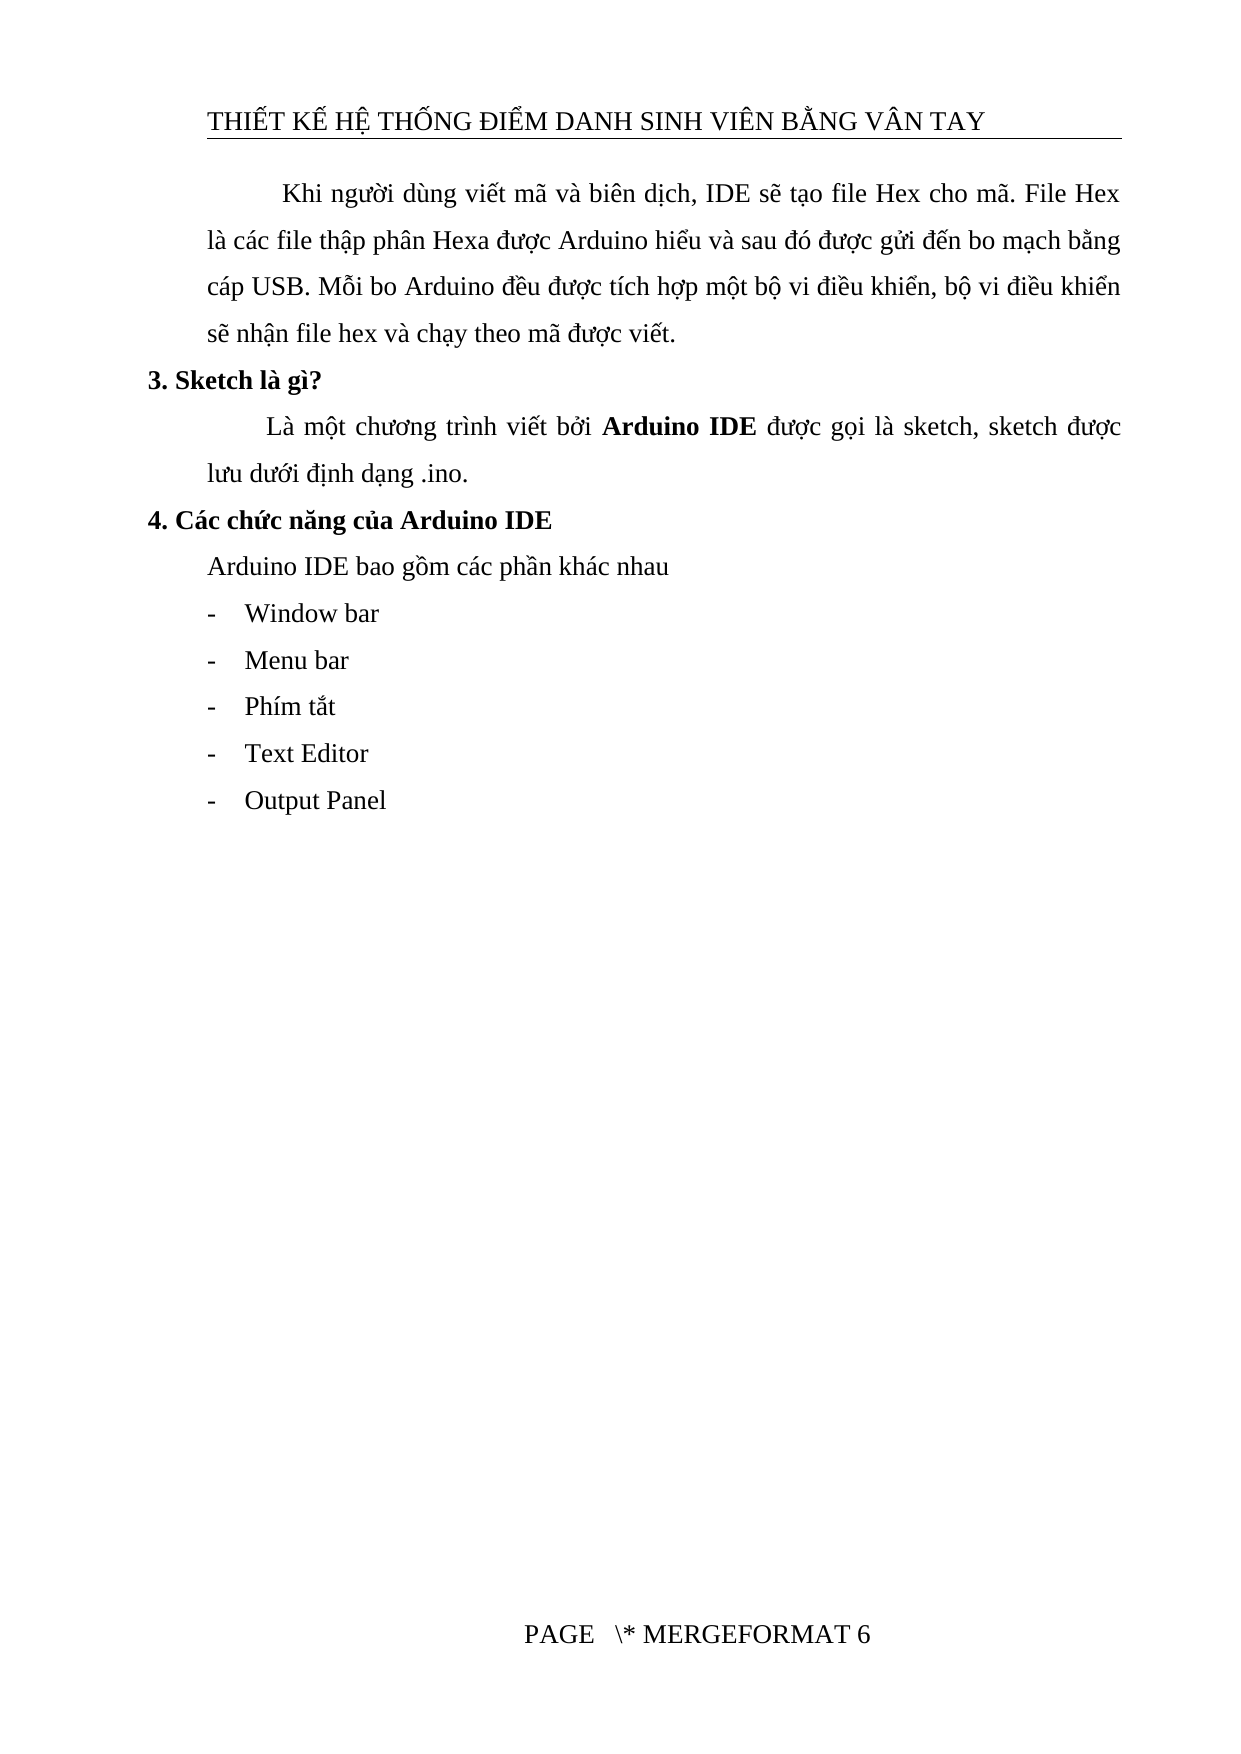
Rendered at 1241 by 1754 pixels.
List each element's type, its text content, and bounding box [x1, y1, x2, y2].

text Là một chương trình viết bởi Arduino IDE được gọi là sketch, sketch được lưu dưới định dạng .ino. [207, 411, 1122, 488]
list Các chức năng của Arduino IDE [148, 504, 1122, 535]
text Arduino IDE bao gồm các phần khác nhau [207, 551, 1122, 582]
list Phím tắt [207, 691, 1122, 722]
list Window bar [207, 597, 1122, 628]
list Output Panel [207, 784, 1122, 815]
list Sketch là gì? [148, 364, 1122, 395]
list Menu bar [207, 644, 1122, 675]
list Text Editor [207, 737, 1122, 768]
